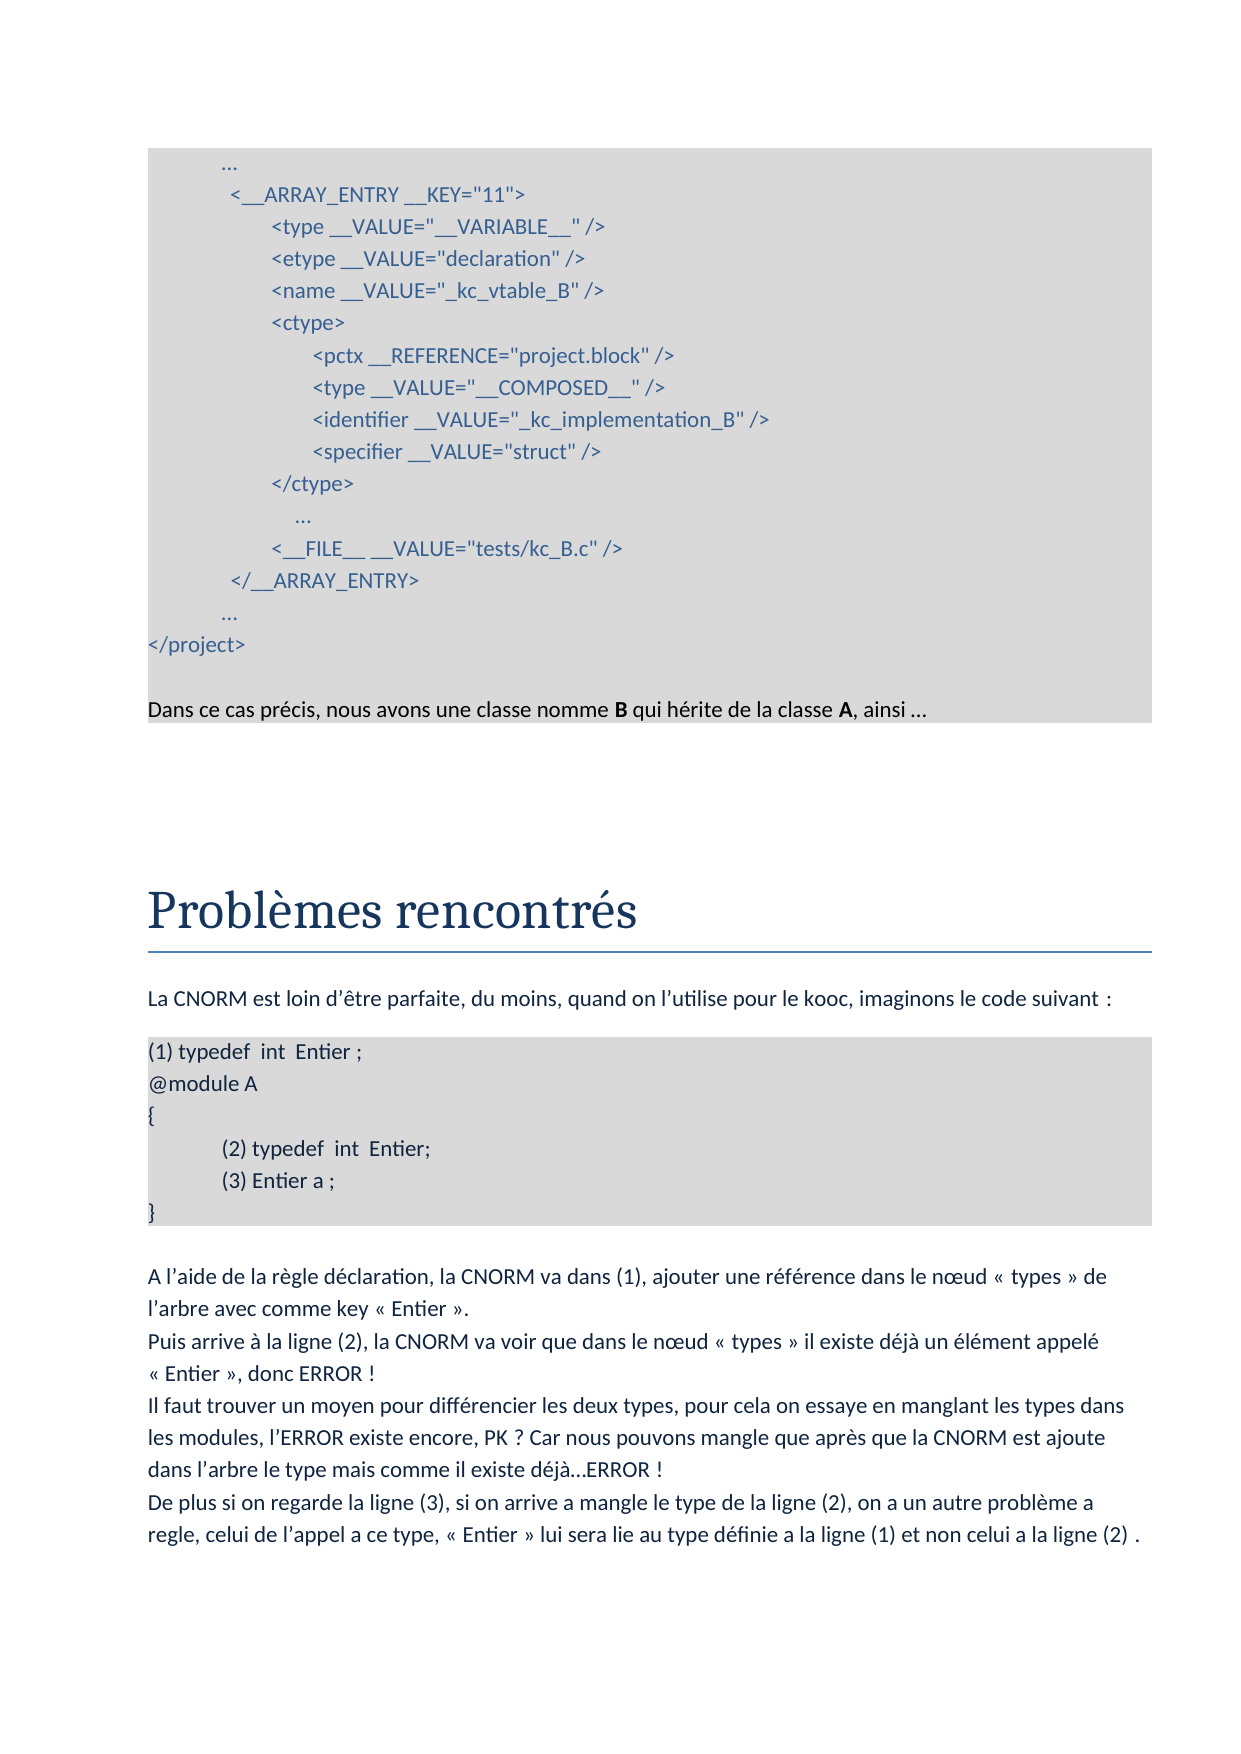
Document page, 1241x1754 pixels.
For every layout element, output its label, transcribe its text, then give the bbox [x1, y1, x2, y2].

text <name __VALUE="_kc_vtable_B" /> [148, 276, 1152, 304]
text <etype __VALUE="declaration" /> [148, 244, 1152, 272]
text <__ARRAY_ENTRY __KEY="11"> [148, 180, 1152, 208]
text <pctx __REFERENCE="project.block" /> [148, 341, 1152, 369]
text A l’aide de la règle déclaration, la CNORM va dans (1), ajouter une référence dans le nœud « types » de l’arbre avec comme key « Entier ». [148, 1262, 1152, 1323]
text <type __VALUE="__VARIABLE__" /> [148, 212, 1152, 240]
text } [148, 1198, 1152, 1226]
text <__FILE__ __VALUE="tests/kc_B.c" /> [148, 534, 1152, 562]
title Problèmes rencontrés [148, 880, 1152, 951]
text { [148, 1101, 1152, 1129]
text <type __VALUE="__COMPOSED__" /> [148, 373, 1152, 401]
text (3) Entier a ; [148, 1166, 1152, 1194]
text </ctype> [148, 469, 1152, 497]
text Il faut trouver un moyen pour différencier les deux types, pour cela on essaye en manglant les types dans les modules, l’ERROR existe encore, PK ? Car nous pouvons mangle que après que la CNORM est ajoute dans l’arbre le type mais comme il existe déjà…ERROR ! [148, 1391, 1152, 1483]
text … [148, 598, 1152, 626]
text (2) typedef int Entier; [148, 1134, 1152, 1162]
text … [148, 502, 1152, 530]
text (1) typedef int Entier ; [148, 1037, 1152, 1065]
text @module A [148, 1069, 1152, 1097]
text <identifier __VALUE="_kc_implementation_B" /> [148, 405, 1152, 433]
text </project> [148, 630, 1152, 658]
text La CNORM est loin d’être parfaite, du moins, quand on l’utilise pour le kooc, imaginons le code suivant : [148, 984, 1152, 1012]
text <ctype> [148, 308, 1152, 337]
text Puis arrive à la ligne (2), la CNORM va voir que dans le nœud « types » il existe déjà un élément appelé « Entier », donc ERROR ! [148, 1327, 1152, 1387]
text … [148, 148, 1152, 176]
text Dans ce cas précis, nous avons une classe nomme B qui hérite de la classe A, ainsi … [148, 695, 1152, 723]
text De plus si on regarde la ligne (3), si on arrive a mangle le type de la ligne (2), on a un autre problème a regle, celui de l’appel a ce type, « Entier » lui sera lie au type définie a la ligne (1) et non celui a la ligne (2) . [148, 1488, 1152, 1548]
text <specifier __VALUE="struct" /> [148, 437, 1152, 465]
text </__ARRAY_ENTRY> [148, 566, 1152, 594]
